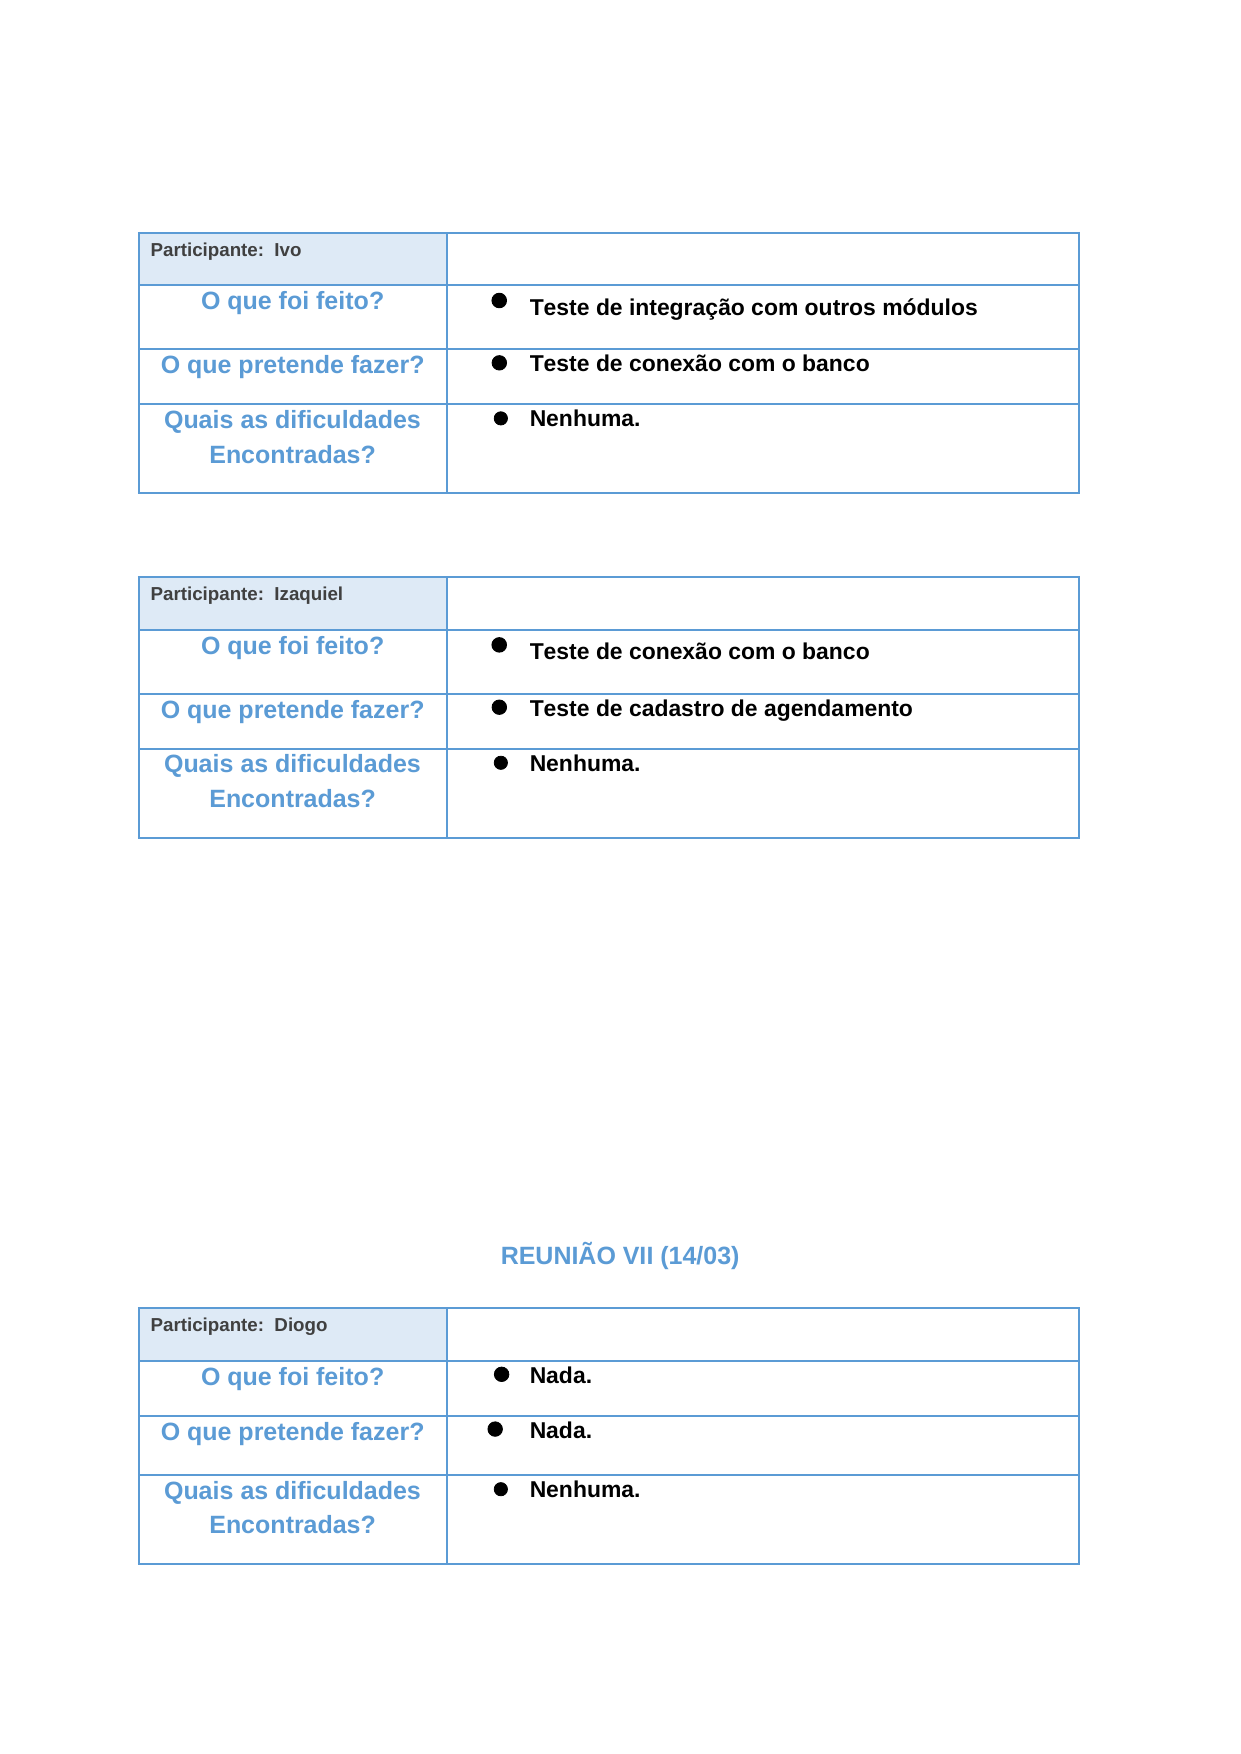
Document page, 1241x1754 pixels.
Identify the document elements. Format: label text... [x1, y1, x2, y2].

table_cell Teste de cadastro de agendamento [448, 695, 1078, 747]
table_cell Nenhuma. [448, 750, 1078, 837]
table_cell O que foi feito? [140, 631, 446, 693]
table_header [448, 234, 1078, 284]
table_header Participante: Ivo [140, 234, 446, 284]
table_cell Teste de conexão com o banco [448, 350, 1078, 403]
table_cell Nada. [448, 1417, 1078, 1474]
table_cell O que foi feito? [140, 1362, 446, 1414]
table_cell O que foi feito? [140, 286, 446, 348]
table_cell O que pretende fazer? [140, 1417, 446, 1474]
table_cell Quais as dificuldades Encontradas? [140, 750, 446, 837]
text REUNIÃO VII (14/03) [150, 1241, 1090, 1270]
table_cell Teste de integração com outros módulos [448, 286, 1078, 348]
table_cell Quais as dificuldades Encontradas? [140, 405, 446, 492]
table_cell Nenhuma. [448, 405, 1078, 492]
table_header Participante: Izaquiel [140, 578, 446, 629]
table_cell Nada. [448, 1362, 1078, 1414]
table_cell Teste de conexão com o banco [448, 631, 1078, 693]
table_header [448, 578, 1078, 629]
table_cell O que pretende fazer? [140, 695, 446, 747]
table_cell Quais as dificuldades Encontradas? [140, 1476, 446, 1563]
table_header Participante: Diogo [140, 1309, 446, 1360]
table_cell O que pretende fazer? [140, 350, 446, 403]
table_header [448, 1309, 1078, 1360]
table_cell Nenhuma. [448, 1476, 1078, 1563]
